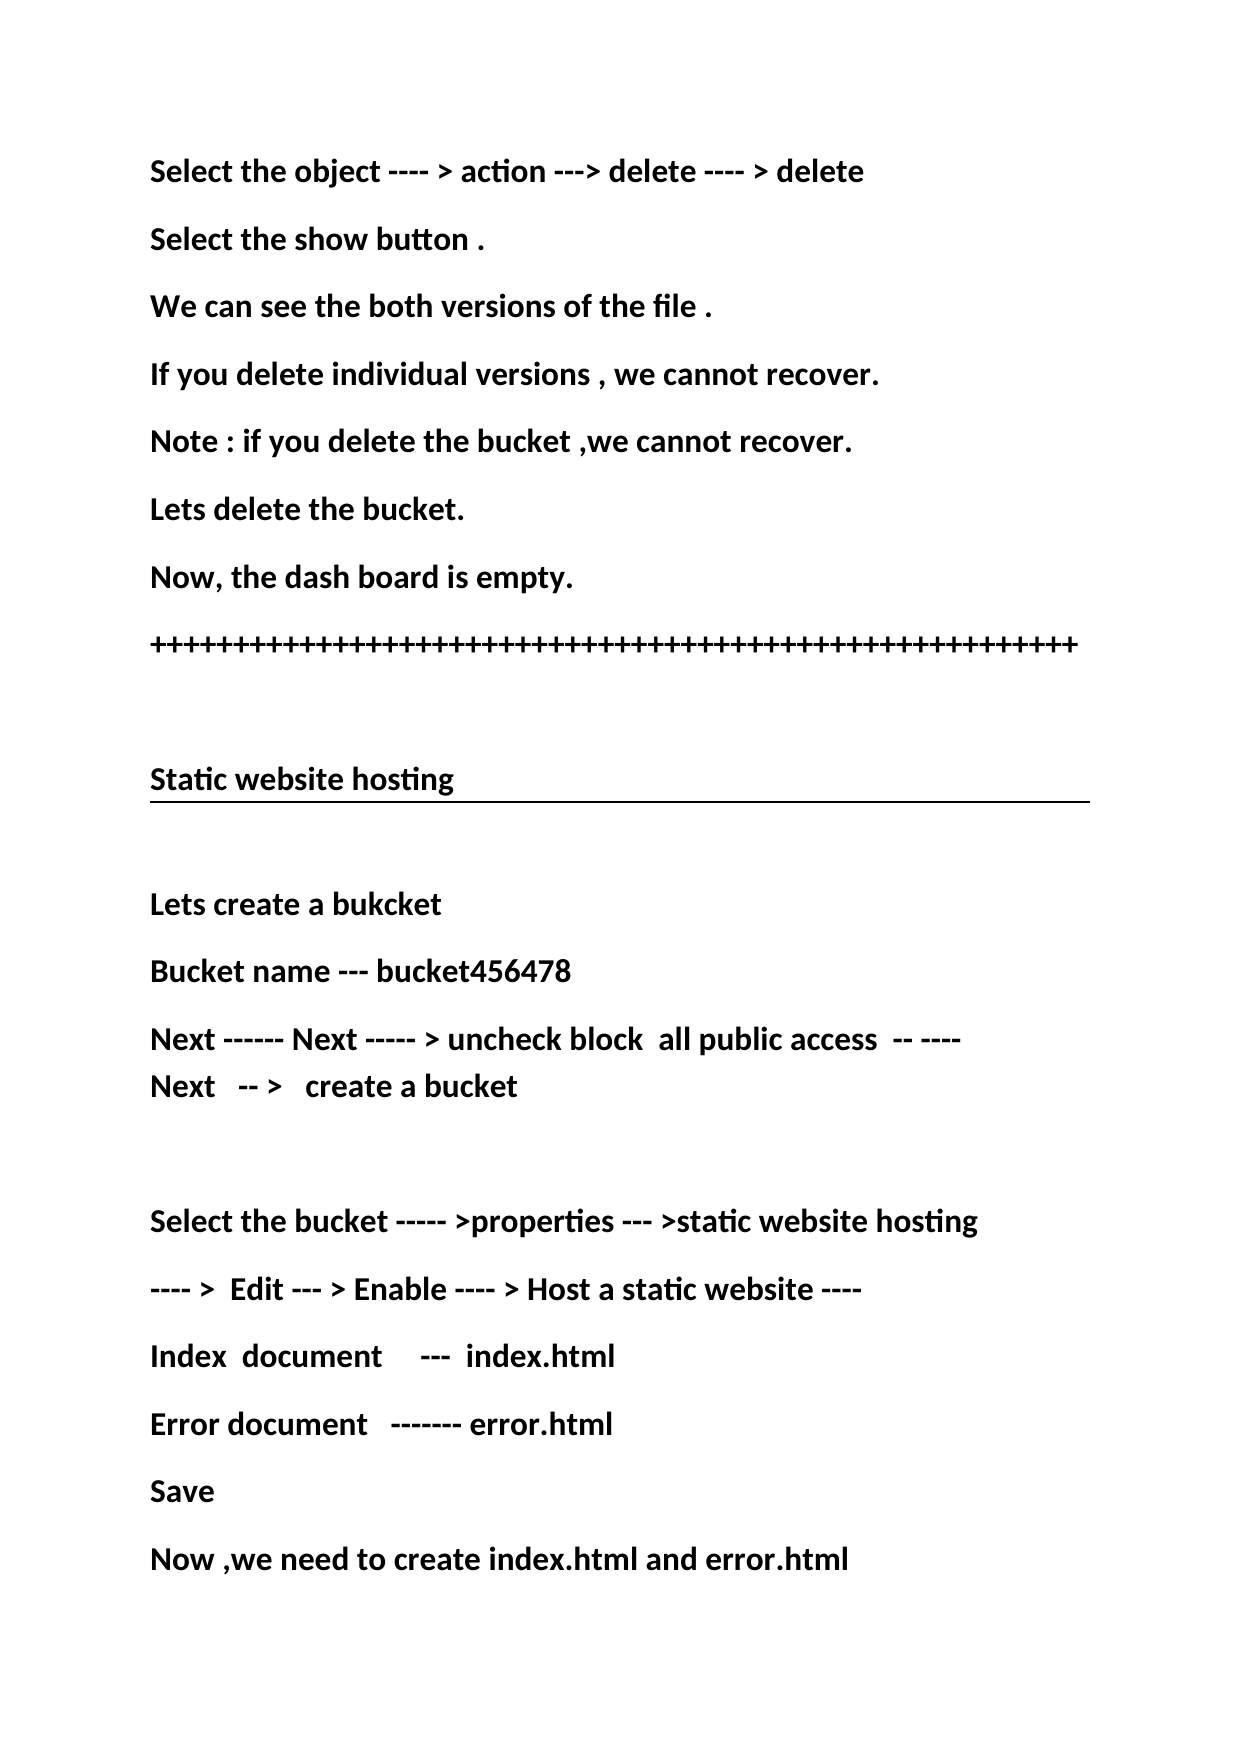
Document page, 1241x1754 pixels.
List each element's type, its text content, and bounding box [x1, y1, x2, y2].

text Select the object ---- > action ---> delete ---- > delete [150, 150, 1090, 191]
text Index document --- index.html [150, 1335, 1090, 1376]
text Now, the dash board is empty. [150, 556, 1090, 596]
text Lets create a bukcket [150, 883, 1090, 923]
text ++++++++++++++++++++++++++++++++++++++++++++++++++++++++ [150, 623, 1090, 664]
text Error document ------- error.html [150, 1403, 1090, 1443]
text Bucket name --- bucket456478 [150, 950, 1090, 991]
text Select the bucket ----- >properties --- >static website hosting [150, 1200, 1090, 1241]
text Now ,we need to create index.html and error.html [150, 1538, 1090, 1579]
text Static website hosting [150, 758, 1090, 801]
text Lets delete the bucket. [150, 488, 1090, 529]
text Select the show button . [150, 218, 1090, 258]
text ---- > Edit --- > Enable ---- > Host a static website ---- [150, 1267, 1090, 1308]
text We can see the both versions of the file . [150, 285, 1090, 326]
text Note : if you delete the bucket ,we cannot recover. [150, 420, 1090, 461]
text If you delete individual versions , we cannot recover. [150, 353, 1090, 393]
text Save [150, 1470, 1090, 1511]
text Next ------ Next ----- > uncheck block all public access -- ---- Next -- > create a bucket [150, 1018, 1090, 1105]
